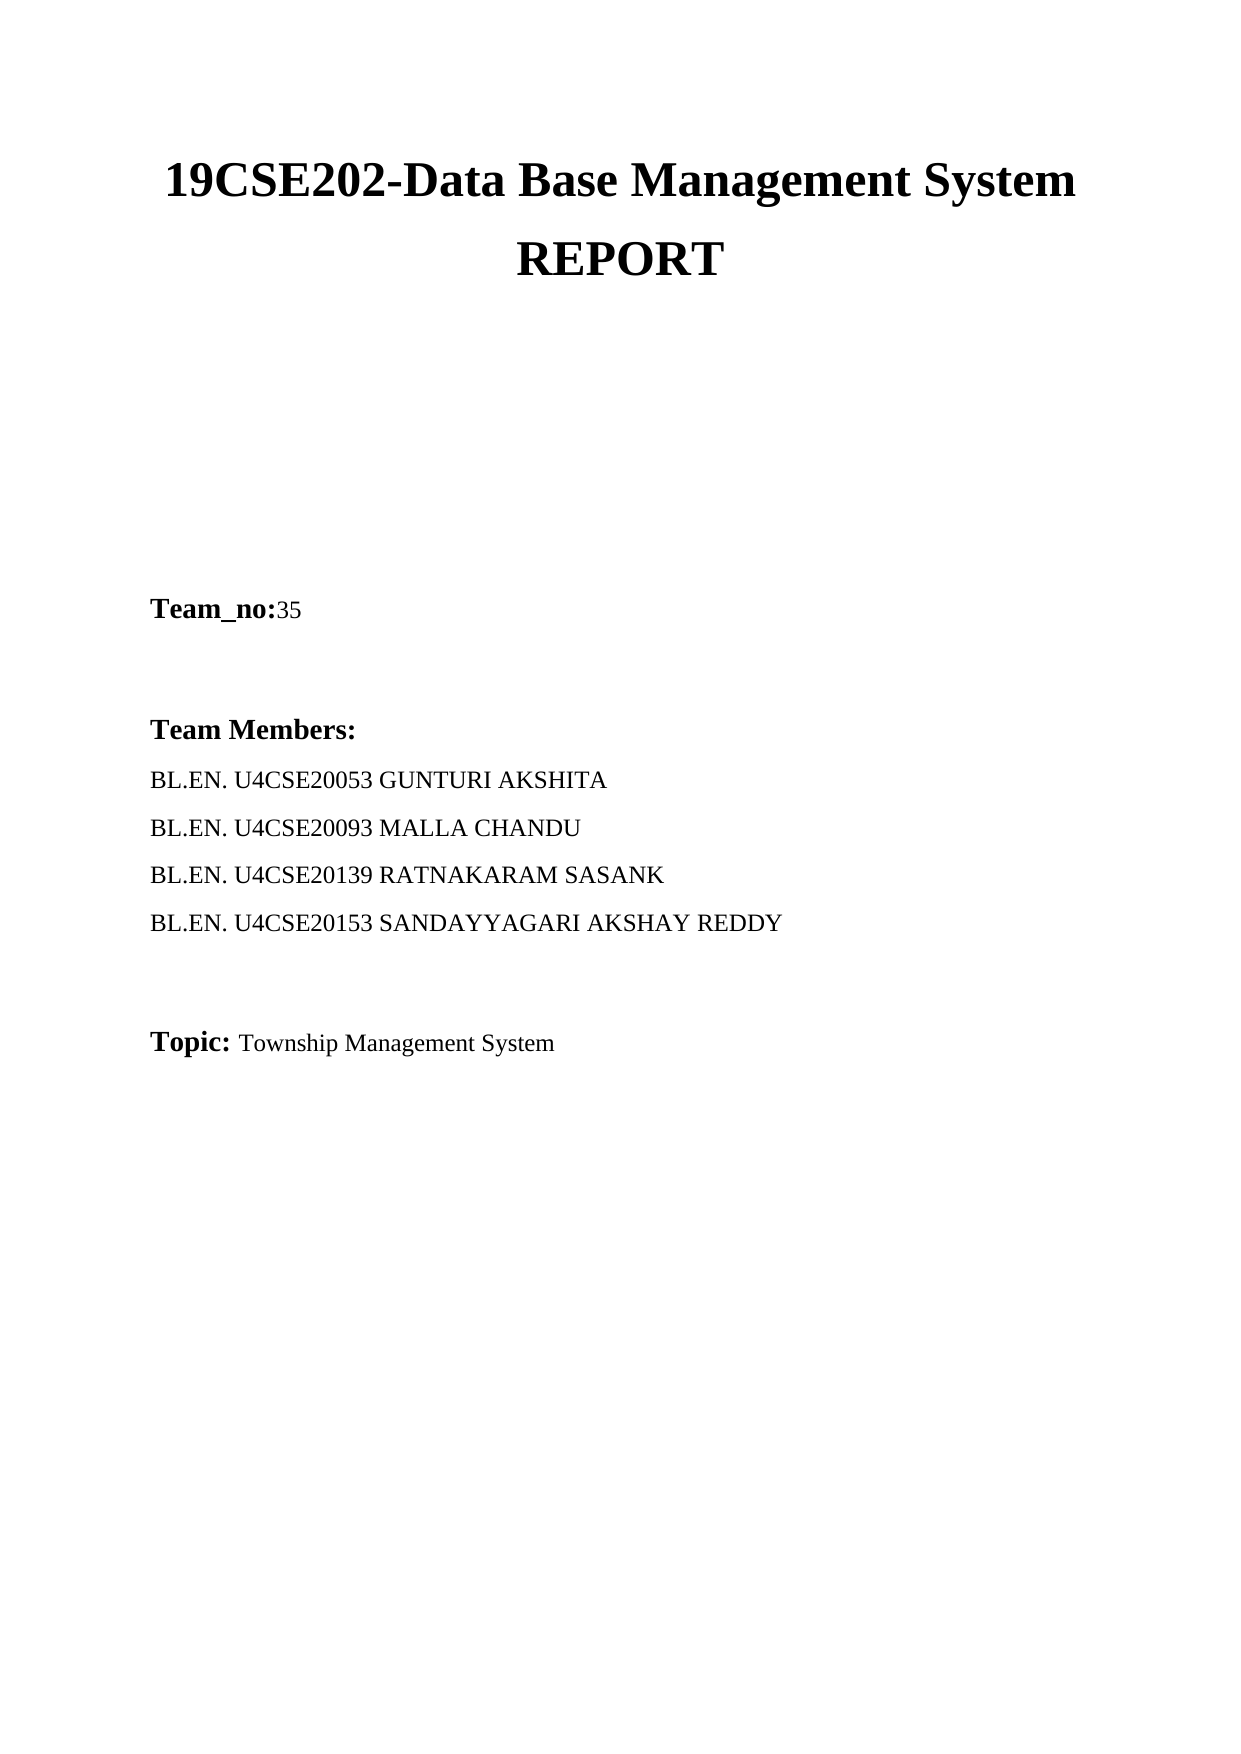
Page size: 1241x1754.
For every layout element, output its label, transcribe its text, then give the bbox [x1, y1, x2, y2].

text Topic: Township Management System [150, 1024, 1090, 1058]
text REPORT [150, 229, 1090, 286]
text BL.EN. U4CSE20153 SANDAYYAGARI AKSHAY REDDY [150, 908, 1090, 937]
text BL.EN. U4CSE20053 GUNTURI AKSHITA [150, 765, 1090, 794]
text Team_no:35 [150, 591, 1090, 625]
text Team Members: [150, 712, 1090, 746]
text BL.EN. U4CSE20139 RATNAKARAM SASANK [150, 861, 1090, 889]
text BL.EN. U4CSE20093 MALLA CHANDU [150, 813, 1090, 842]
text 19CSE202-Data Base Management System [150, 150, 1090, 207]
